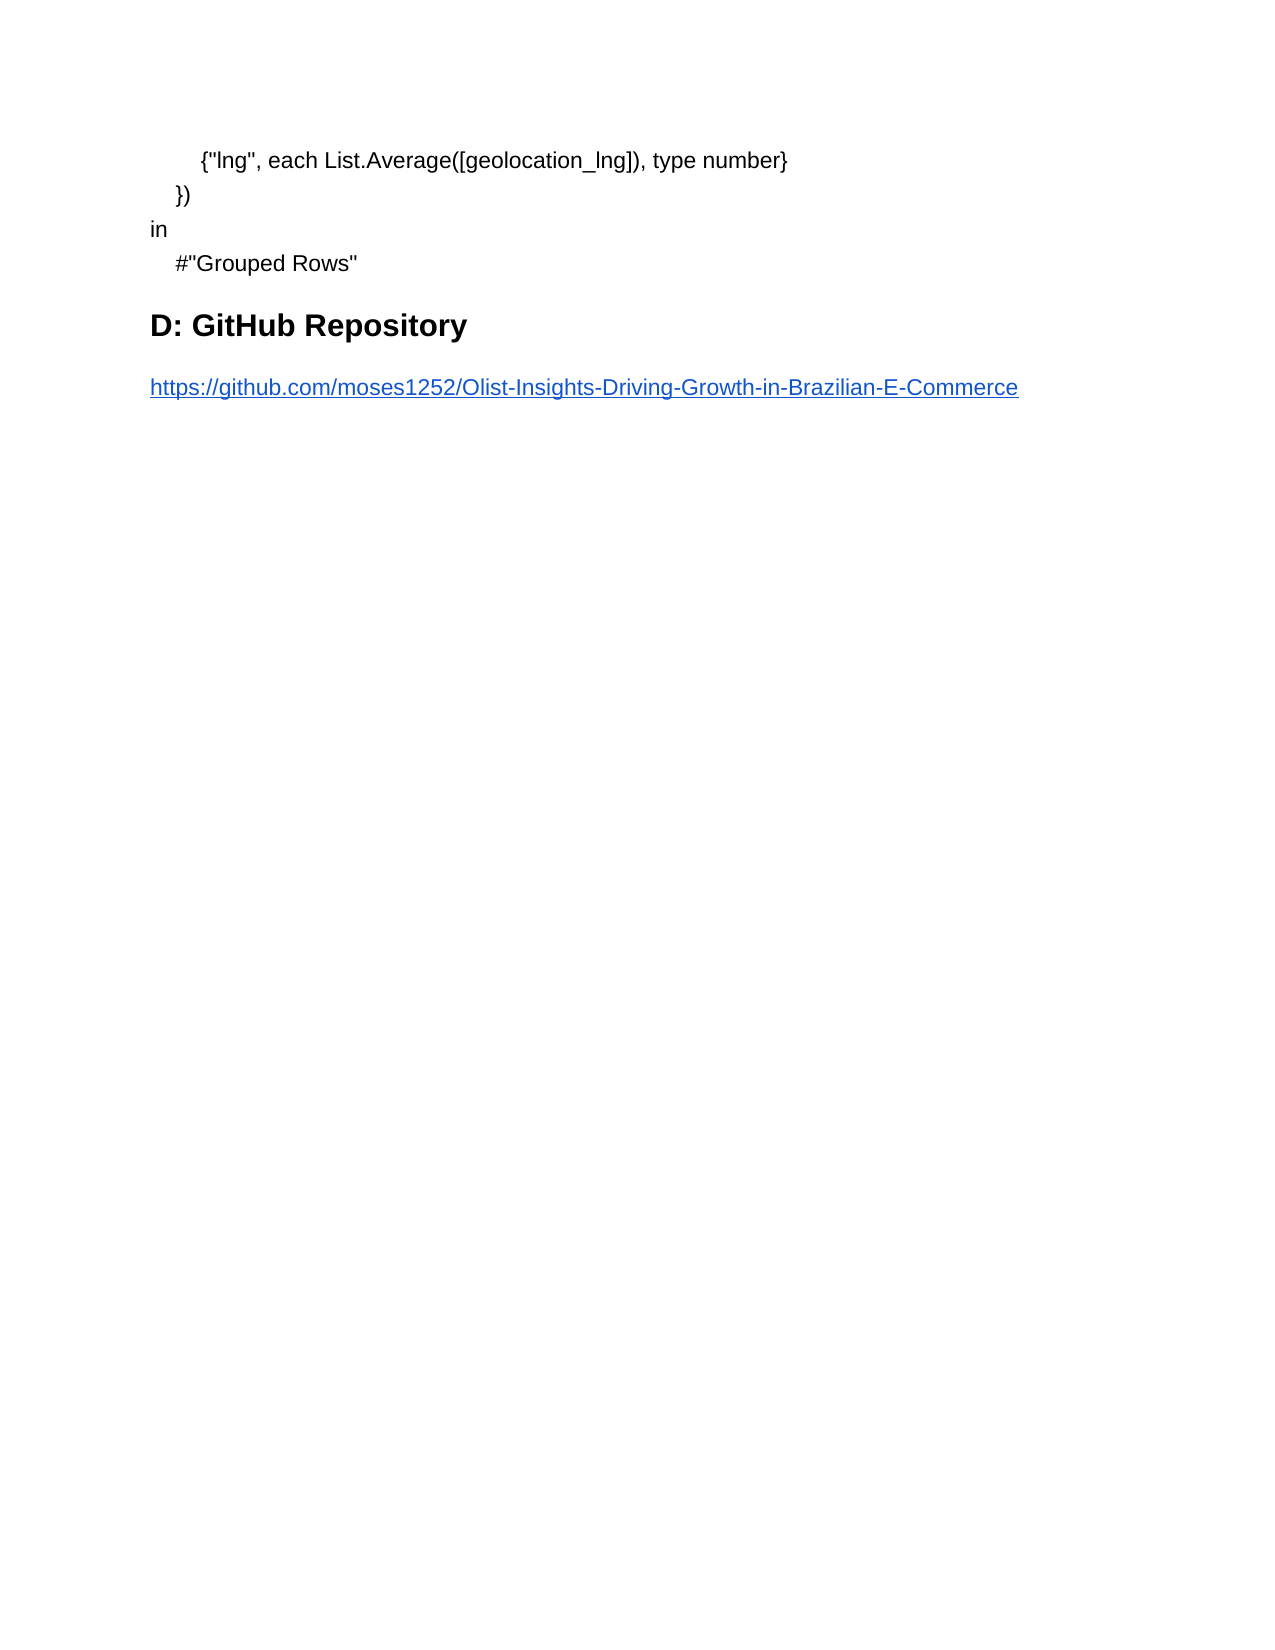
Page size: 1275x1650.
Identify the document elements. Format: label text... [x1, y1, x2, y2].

text #"Grouped Rows" [150, 252, 1125, 276]
text https://github.com/moses1252/Olist-Insights-Driving-Growth-in-Brazilian-E-Commerce [150, 374, 1125, 401]
text in [150, 218, 1125, 242]
text }) [150, 184, 1125, 208]
text {"lng", each List.Average([geolocation_lng]), type number} [150, 150, 1125, 174]
text D: GitHub Repository [150, 307, 1125, 343]
